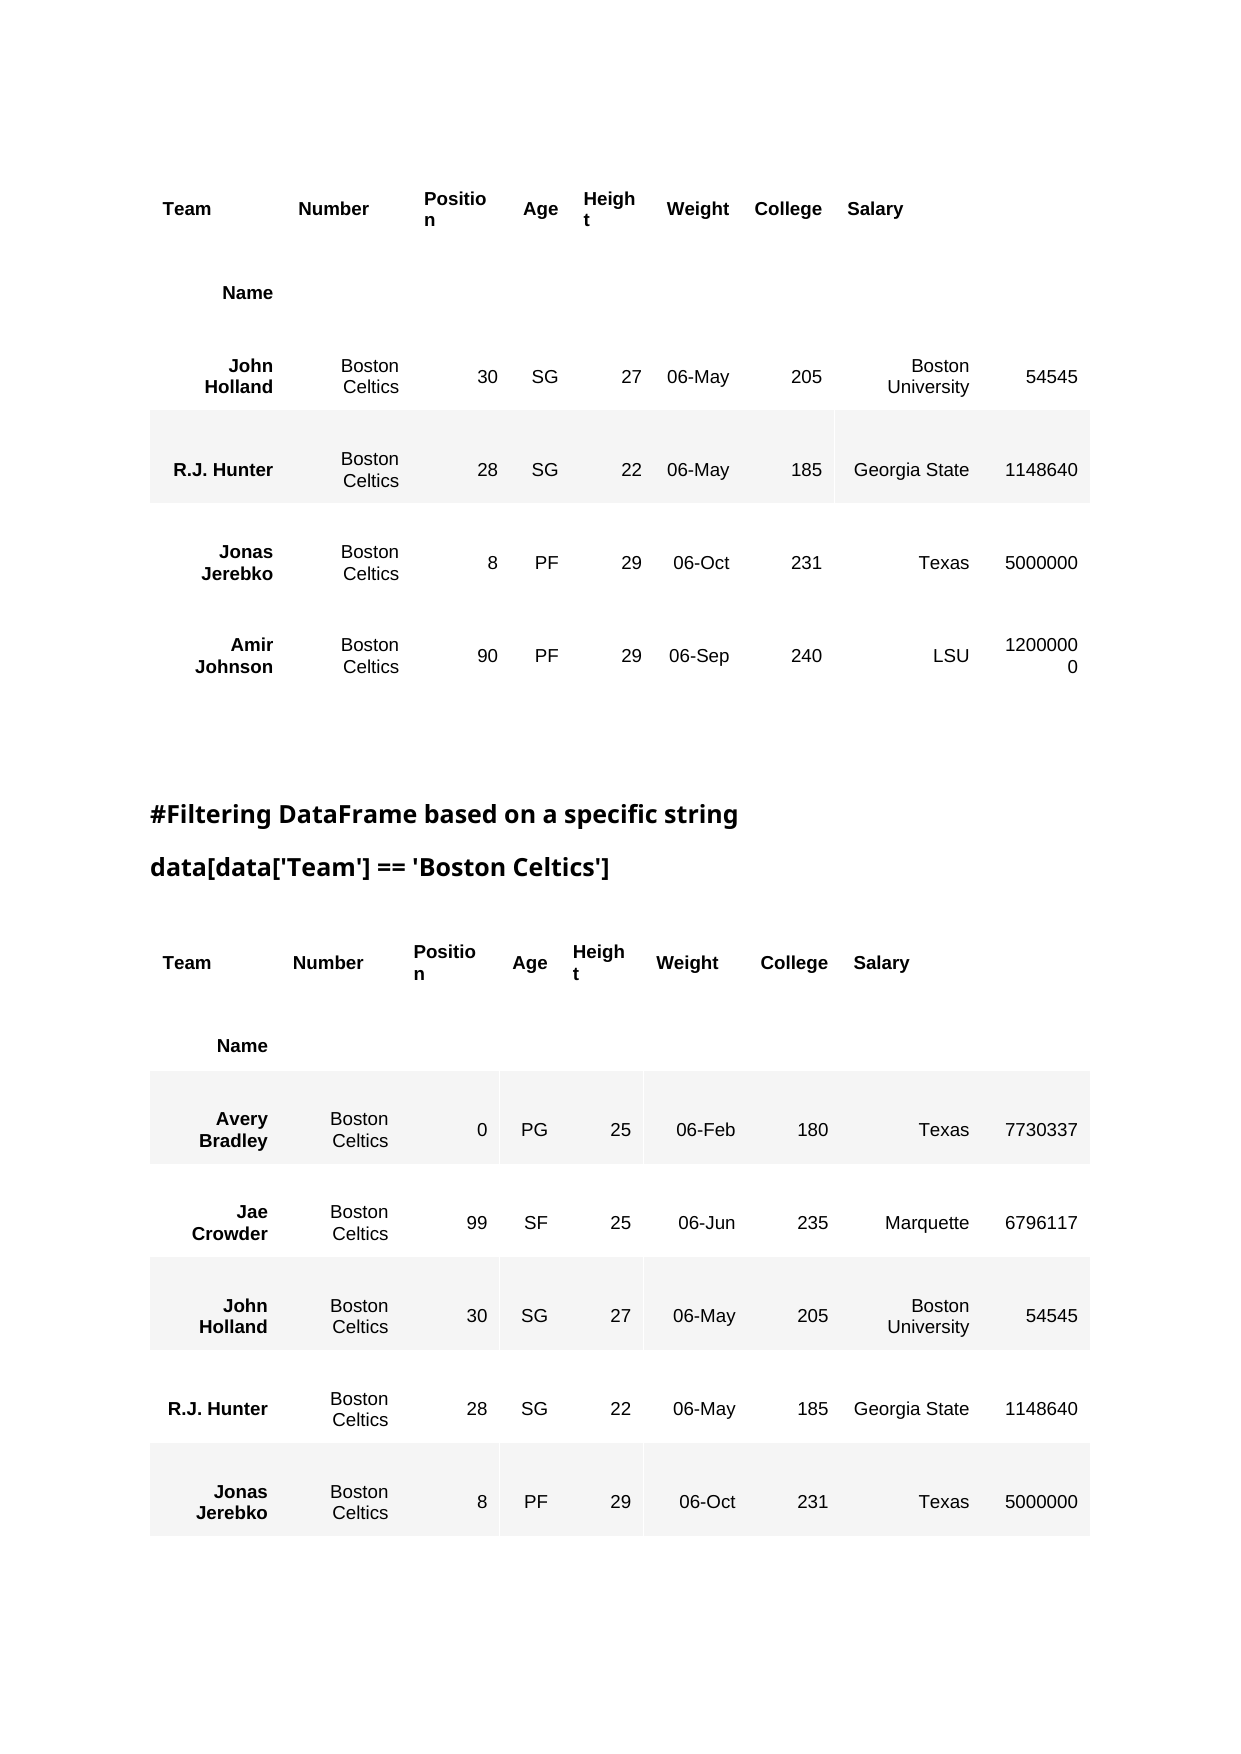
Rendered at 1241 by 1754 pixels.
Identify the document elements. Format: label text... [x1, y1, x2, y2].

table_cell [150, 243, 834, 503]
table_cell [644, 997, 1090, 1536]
text data[data['Team'] == 'Boston Celtics'] [150, 850, 1090, 884]
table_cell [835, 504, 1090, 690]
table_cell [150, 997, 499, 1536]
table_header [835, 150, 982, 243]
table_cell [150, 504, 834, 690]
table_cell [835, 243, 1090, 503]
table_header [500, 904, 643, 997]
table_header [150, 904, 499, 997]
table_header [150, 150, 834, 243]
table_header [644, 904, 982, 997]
text #Filtering DataFrame based on a specific string [150, 797, 1090, 831]
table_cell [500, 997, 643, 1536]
